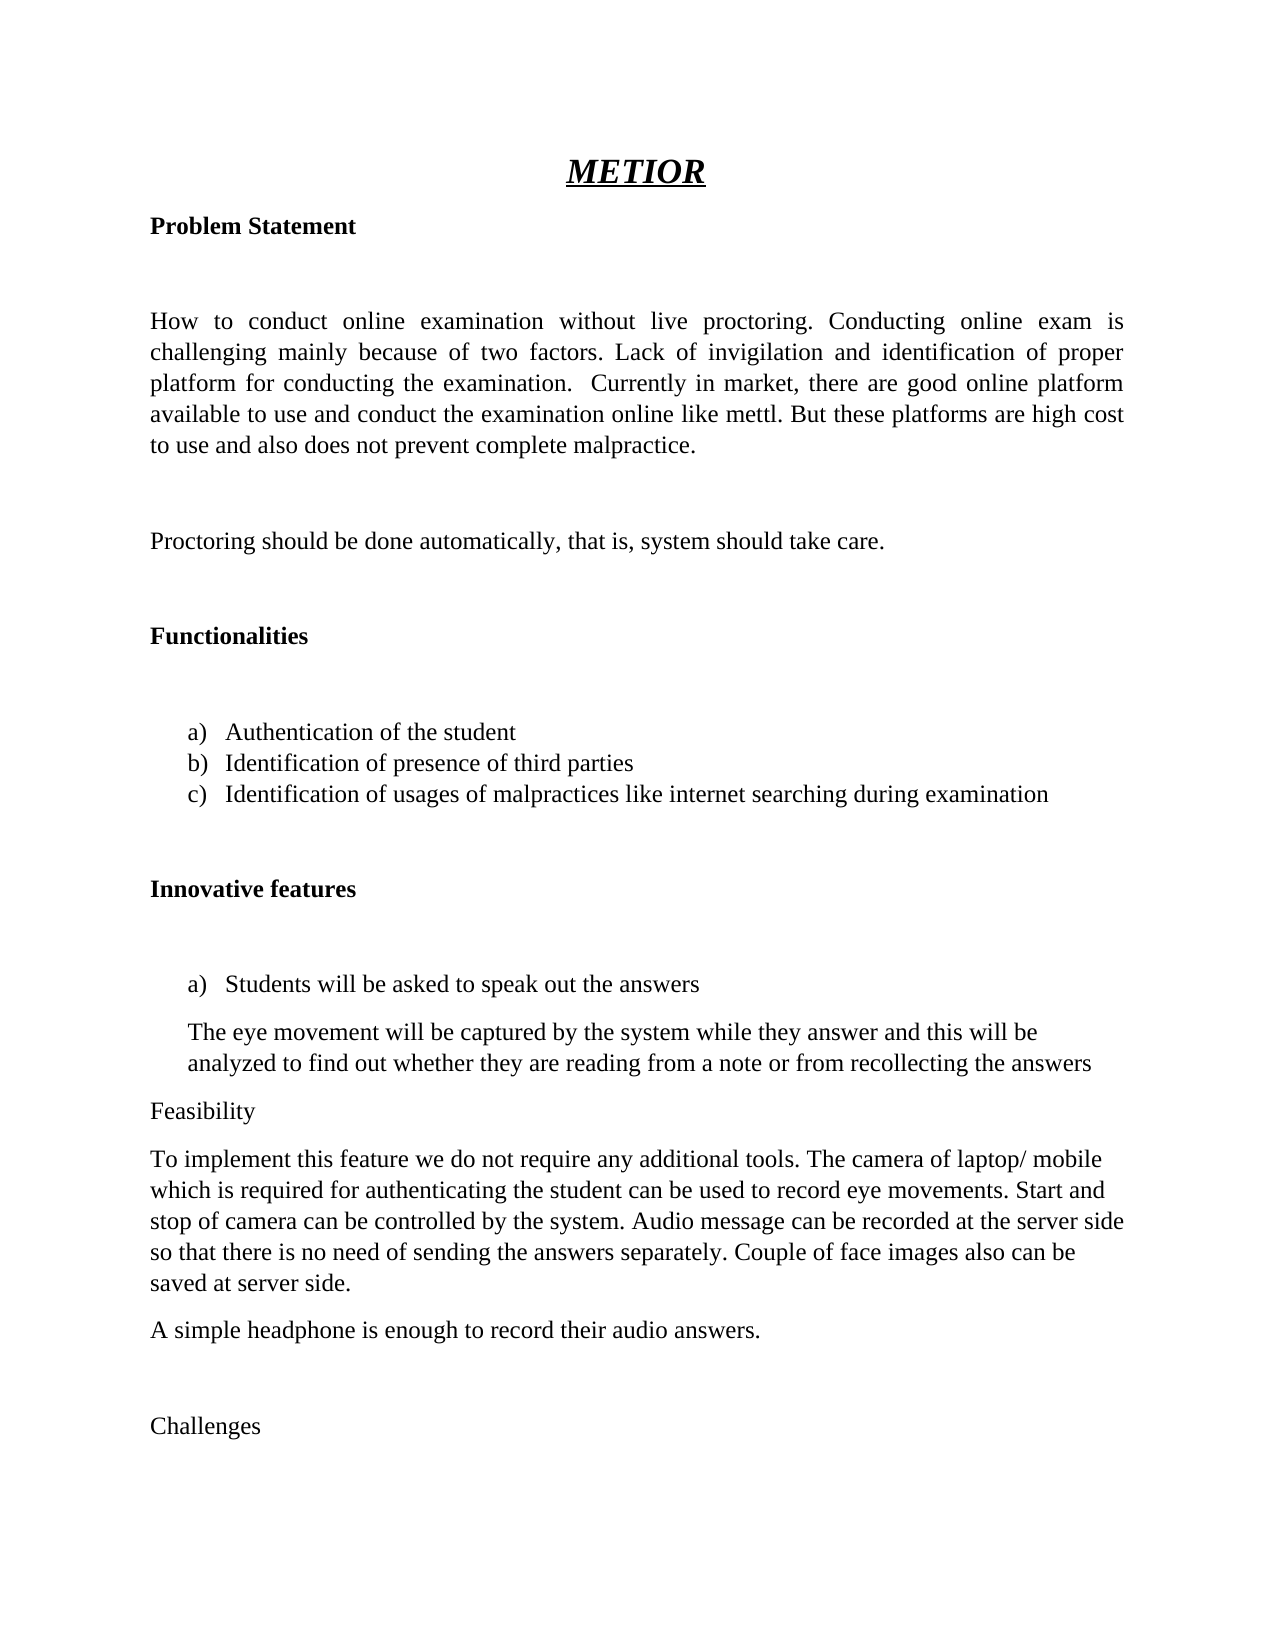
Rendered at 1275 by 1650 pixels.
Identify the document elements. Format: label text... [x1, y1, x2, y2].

list Identification of presence of third parties [187, 748, 1125, 776]
text The eye movement will be captured by the system while they answer and this will be analyzed to find out whether they are reading from a note or from recollecting the answers [187, 1017, 1125, 1077]
list Authentication of the student [187, 717, 1125, 745]
text METIOR [150, 150, 1125, 191]
text Functionalities [150, 621, 1125, 650]
text Feasibility [150, 1096, 1125, 1125]
text Problem Statement [150, 211, 1125, 239]
text Proctoring should be done automatically, that is, system should take care. [150, 526, 1125, 554]
text Innovative features [150, 874, 1125, 903]
text A simple headphone is enough to record their audio answers. [150, 1316, 1125, 1344]
text How to conduct online examination without live proctoring. Conducting online exam is challenging mainly because of two factors. Lack of invigilation and identification of proper platform for conducting the examination. Currently in market, there are good online platform available to use and conduct the examination online like mettl. But these platforms are high cost to use and also does not prevent complete malpractice. [150, 306, 1125, 459]
list Students will be asked to speak out the answers [187, 969, 1125, 998]
text To implement this feature we do not require any additional tools. The camera of laptop/ mobile which is required for authenticating the student can be used to record eye movements. Start and stop of camera can be controlled by the system. Audio message can be recorded at the server side so that there is no need of sending the answers separately. Couple of face images also can be saved at server side. [150, 1144, 1125, 1297]
text Challenges [150, 1411, 1125, 1440]
list Identification of usages of malpractices like internet searching during examination [187, 779, 1125, 807]
